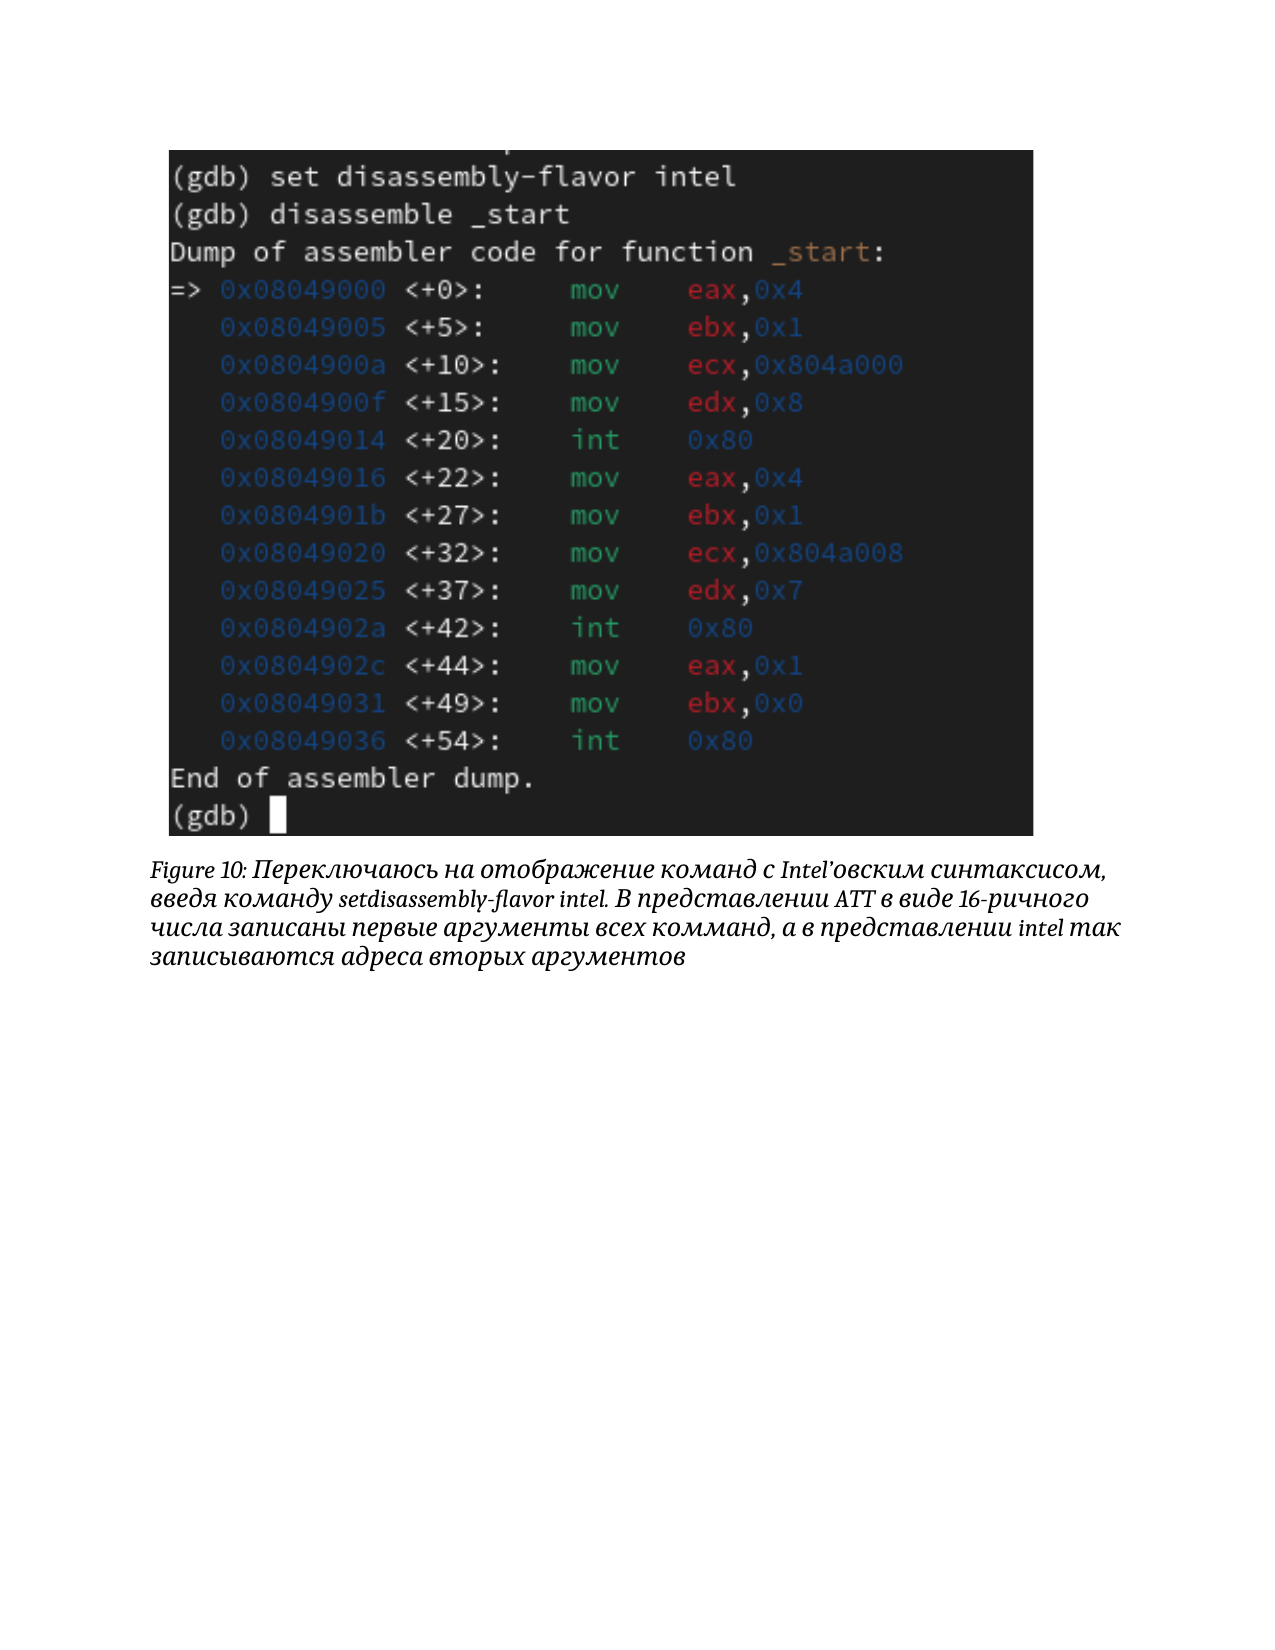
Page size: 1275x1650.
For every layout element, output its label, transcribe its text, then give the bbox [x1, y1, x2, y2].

picture [168, 150, 1034, 836]
text Figure 10: Переключаюсь на отображение команд с Intel’овским синтаксисом, введя команду setdisassembly-flavor intel. В представлении ATT в виде 16-ричного числа записаны первые аргументы всех комманд, а в представлении intel так записываются адреса вторых аргументов [150, 856, 1125, 971]
